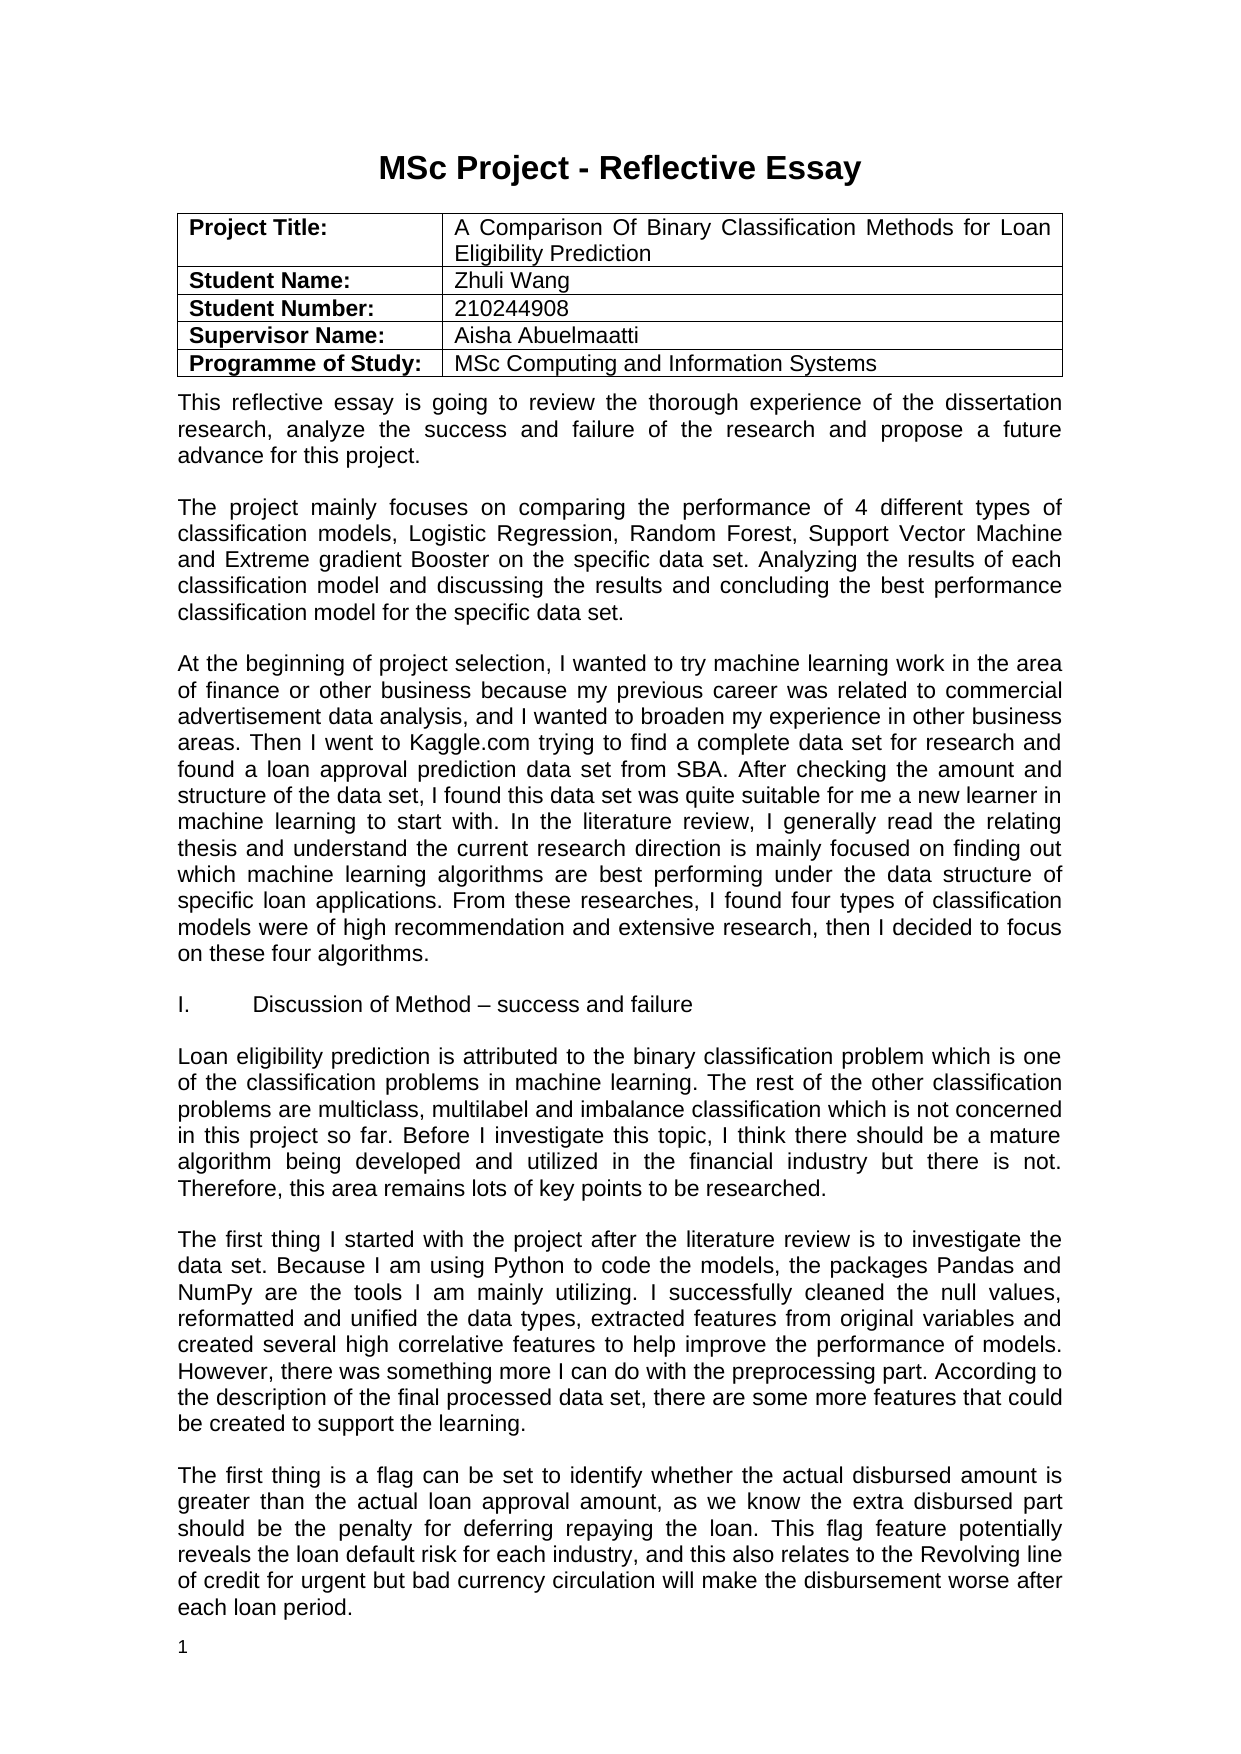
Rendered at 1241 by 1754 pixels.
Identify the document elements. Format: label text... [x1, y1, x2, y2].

table_cell Aisha Abuelmaatti [443, 322, 1062, 348]
table_cell Zhuli Wang [443, 267, 1062, 294]
text MSc Project - Reflective Essay [177, 148, 1063, 186]
table_cell Supervisor Name: [178, 322, 442, 348]
text The first thing I started with the project after the literature review is to investigate the data set. Because I am using Python to code the models, the packages Pandas and NumPy are the tools I am mainly utilizing. I successfully cleaned the null values, reformatted and unified the data types, extracted features from original variables and created several high correlative features to help improve the performance of models. However, there was something more I can do with the preprocessing part. According to the description of the final processed data set, there are some more features that could be created to support the learning. [177, 1226, 1063, 1437]
text This reflective essay is going to review the thorough experience of the dissertation research, analyze the success and failure of the research and propose a future advance for this project. [177, 389, 1063, 468]
table_header Project Title: [178, 214, 442, 266]
table_cell 210244908 [443, 295, 1062, 321]
list Discussion of Method – success and failure [177, 991, 1063, 1018]
text The project mainly focuses on comparing the performance of 4 different types of classification models, Logistic Regression, Random Forest, Support Vector Machine and Extreme gradient Booster on the specific data set. Analyzing the results of each classification model and discussing the results and concluding the best performance classification model for the specific data set. [177, 493, 1063, 625]
text The first thing is a flag can be set to identify whether the actual disbursed amount is greater than the actual loan approval amount, as we know the extra disbursed part should be the penalty for deferring repaying the loan. This flag feature potentially reveals the loan default risk for each industry, and this also relates to the Revolving line of credit for urgent but bad currency circulation will make the disbursement worse after each loan period. [177, 1462, 1063, 1620]
table_cell MSc Computing and Information Systems [443, 350, 1062, 376]
text Loan eligibility prediction is attributed to the binary classification problem which is one of the classification problems in machine learning. The rest of the other classification problems are multiclass, multilabel and imbalance classification which is not concerned in this project so far. Before I investigate this topic, I think there should be a mature algorithm being developed and utilized in the financial industry but there is not. Therefore, this area remains lots of key points to be researched. [177, 1043, 1063, 1201]
table_header A Comparison Of Binary Classification Methods for Loan Eligibility Prediction [443, 214, 1062, 266]
table_cell Student Number: [178, 295, 442, 321]
text At the beginning of project selection, I wanted to try machine learning work in the area of finance or other business because my previous career was related to commercial advertisement data analysis, and I wanted to broaden my experience in other business areas. Then I went to Kaggle.com trying to find a complete data set for research and found a loan approval prediction data set from SBA. After checking the amount and structure of the data set, I found this data set was quite suitable for me a new learner in machine learning to start with. In the literature review, I generally read the relating thesis and understand the current research direction is mainly focused on finding out which machine learning algorithms are best performing under the data structure of specific loan applications. From these researches, I found four types of classification models were of high recommendation and extensive research, then I decided to focus on these four algorithms. [177, 650, 1063, 966]
table_cell Student Name: [178, 267, 442, 294]
table_cell Programme of Study: [178, 350, 442, 376]
